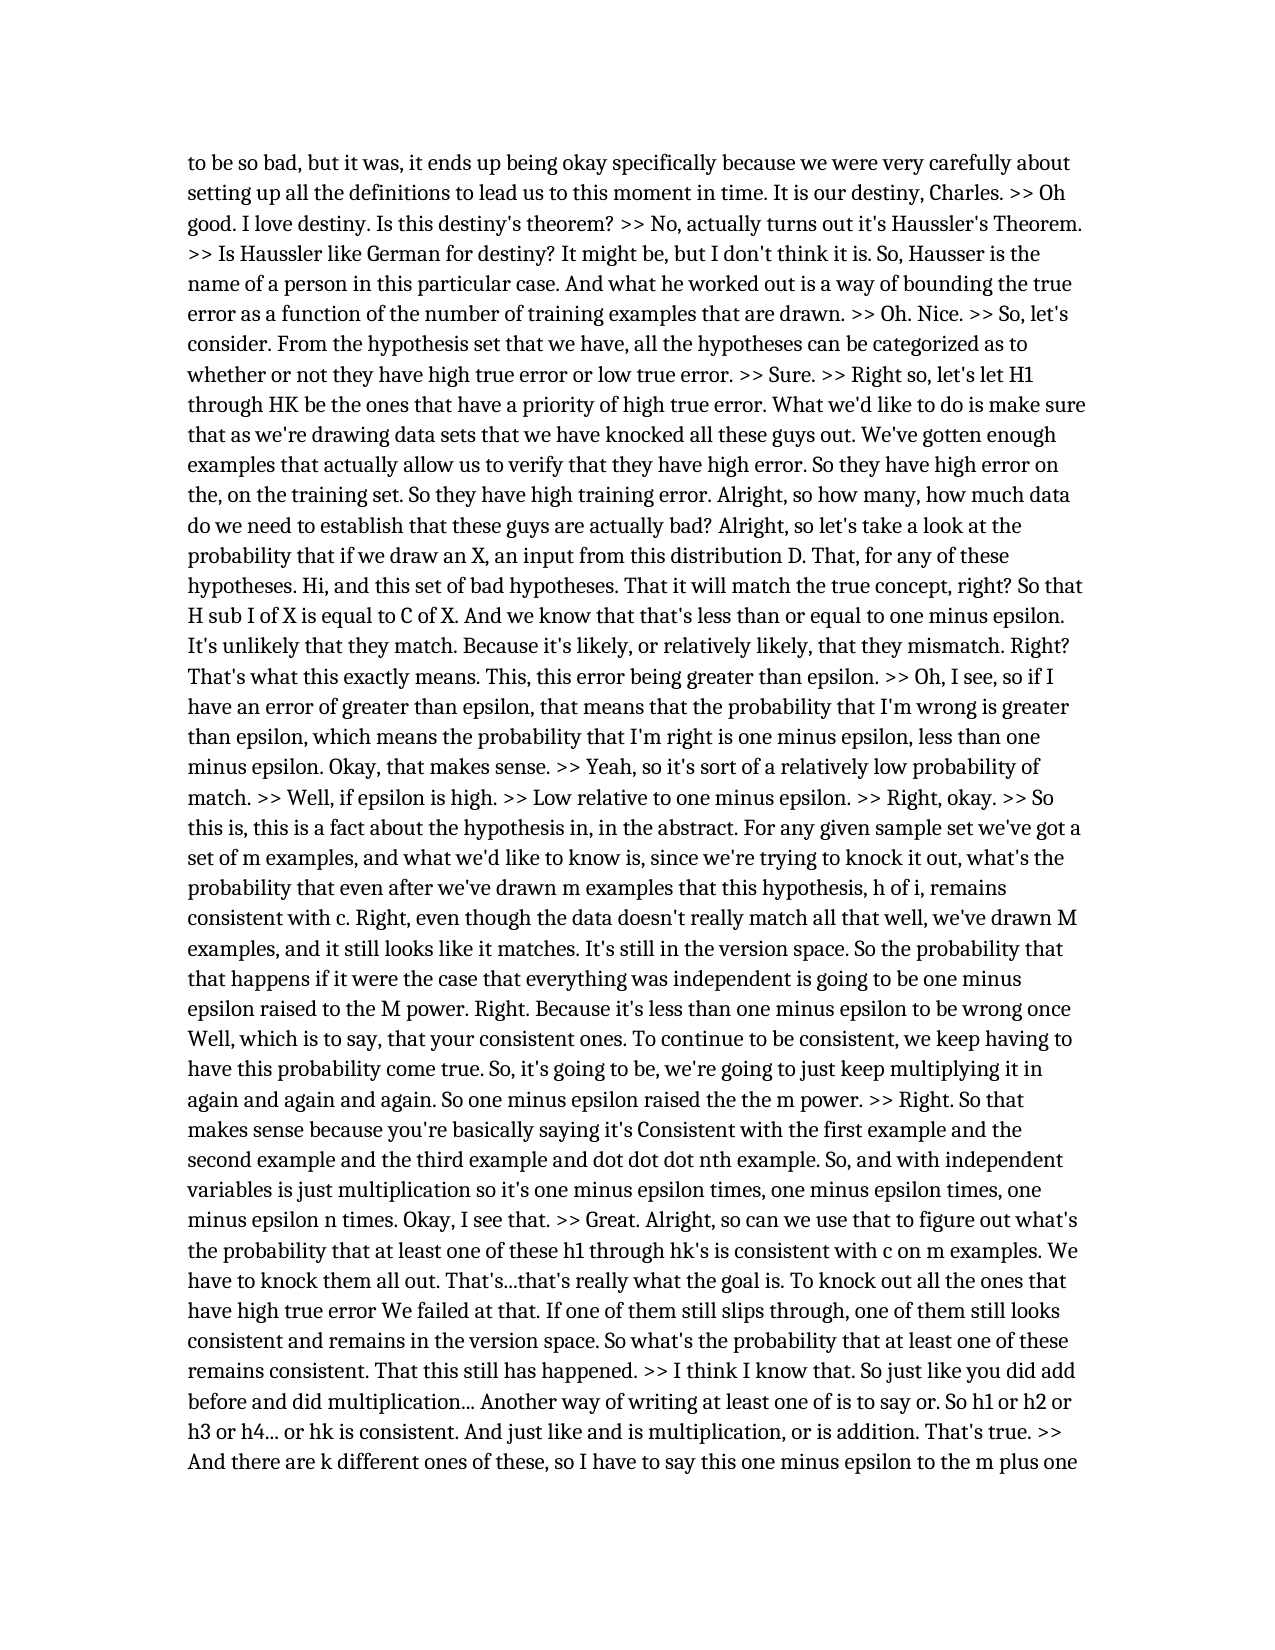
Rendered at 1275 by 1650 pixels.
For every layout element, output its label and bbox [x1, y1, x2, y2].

text [187, 150, 1087, 1475]
